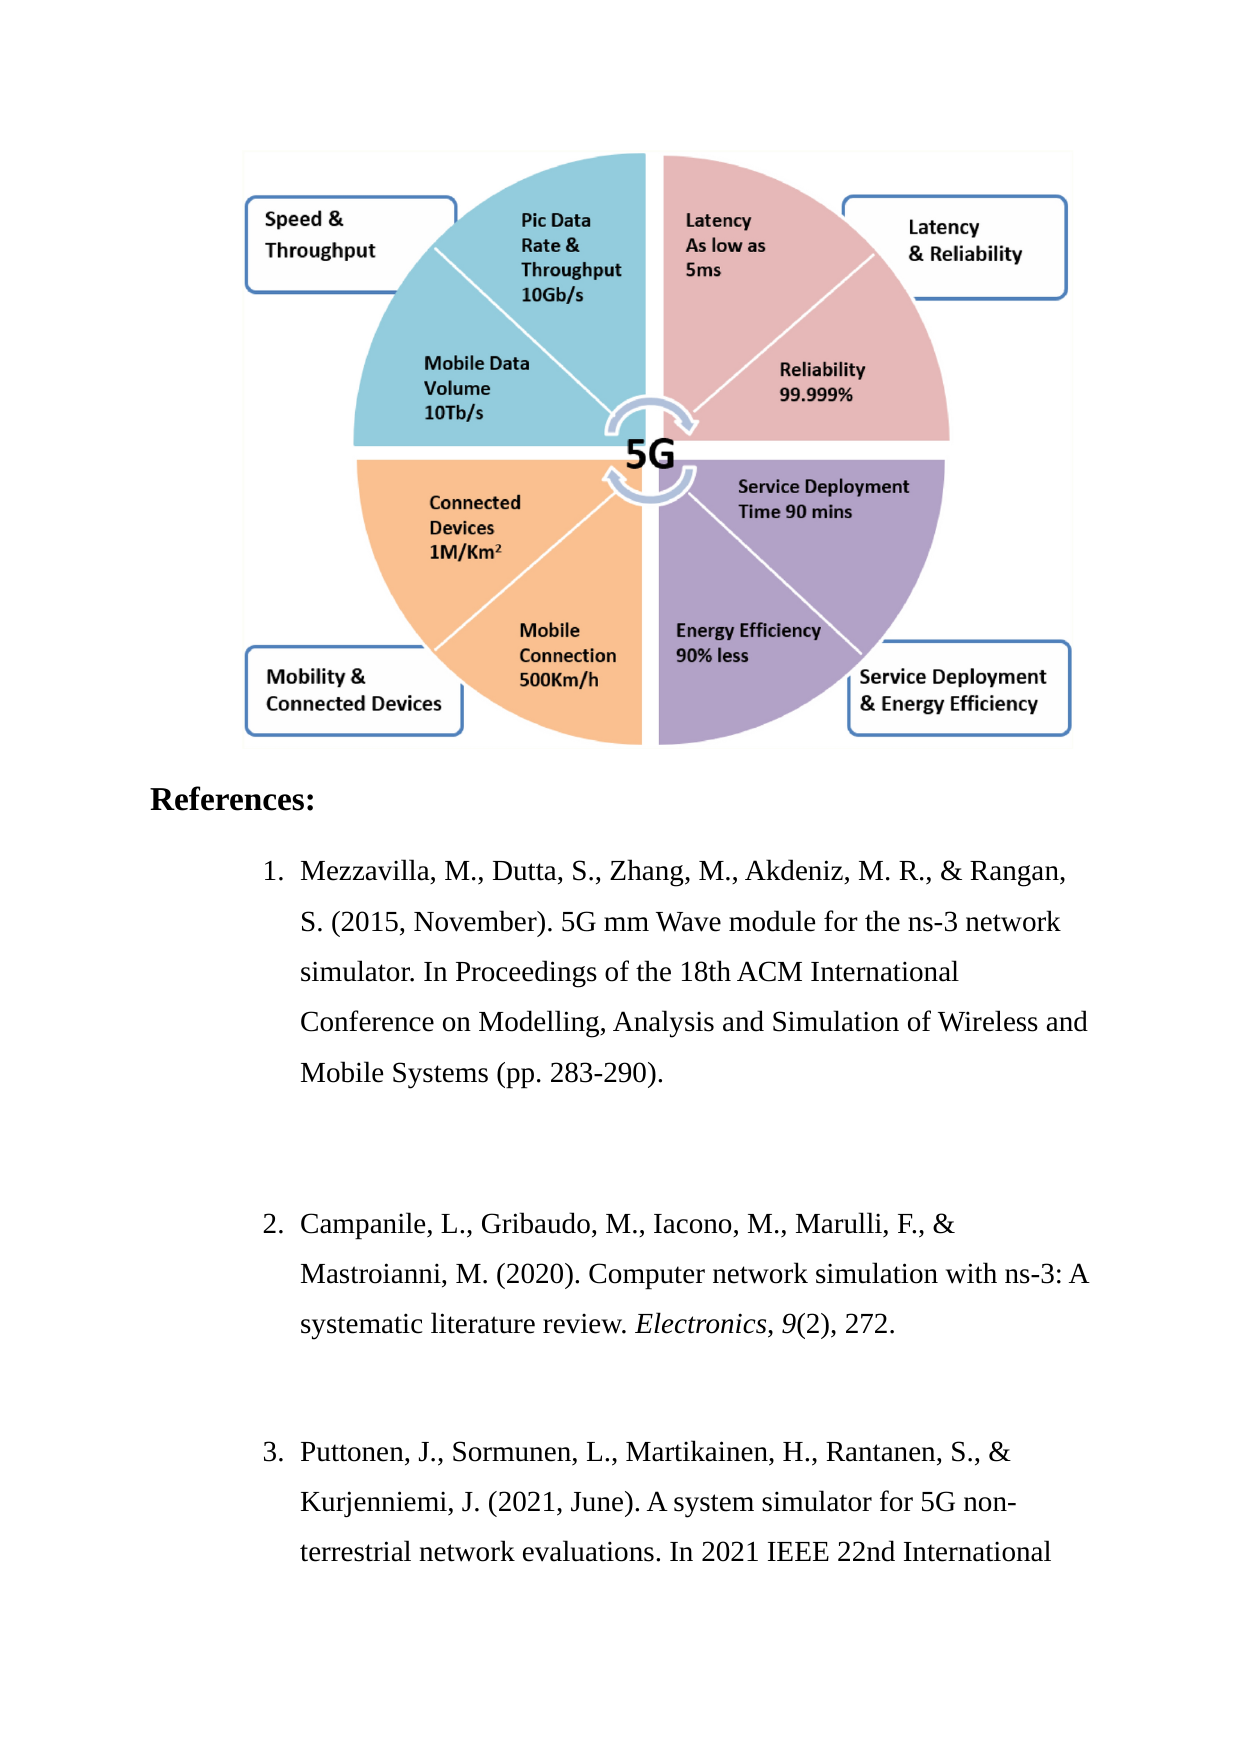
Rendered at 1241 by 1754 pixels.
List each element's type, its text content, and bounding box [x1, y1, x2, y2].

picture [241, 150, 1074, 749]
list Campanile, L., Gribaudo, M., Iacono, M., Marulli, F., & Mastroianni, M. (2020). Computer network simulation with ns-3: A systematic literature review. Electronics, 9(2), 272. [262, 1206, 1090, 1340]
text References: [150, 779, 1090, 818]
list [262, 1434, 1090, 1568]
list Mezzavilla, M., Dutta, S., Zhang, M., Akdeniz, M. R., & Rangan, S. (2015, November). 5G mm Wave module for the ns-3 network simulator. In Proceedings of the 18th ACM International Conference on Modelling, Analysis and Simulation of Wireless and Mobile Systems (pp. 283-290). [262, 853, 1090, 1088]
